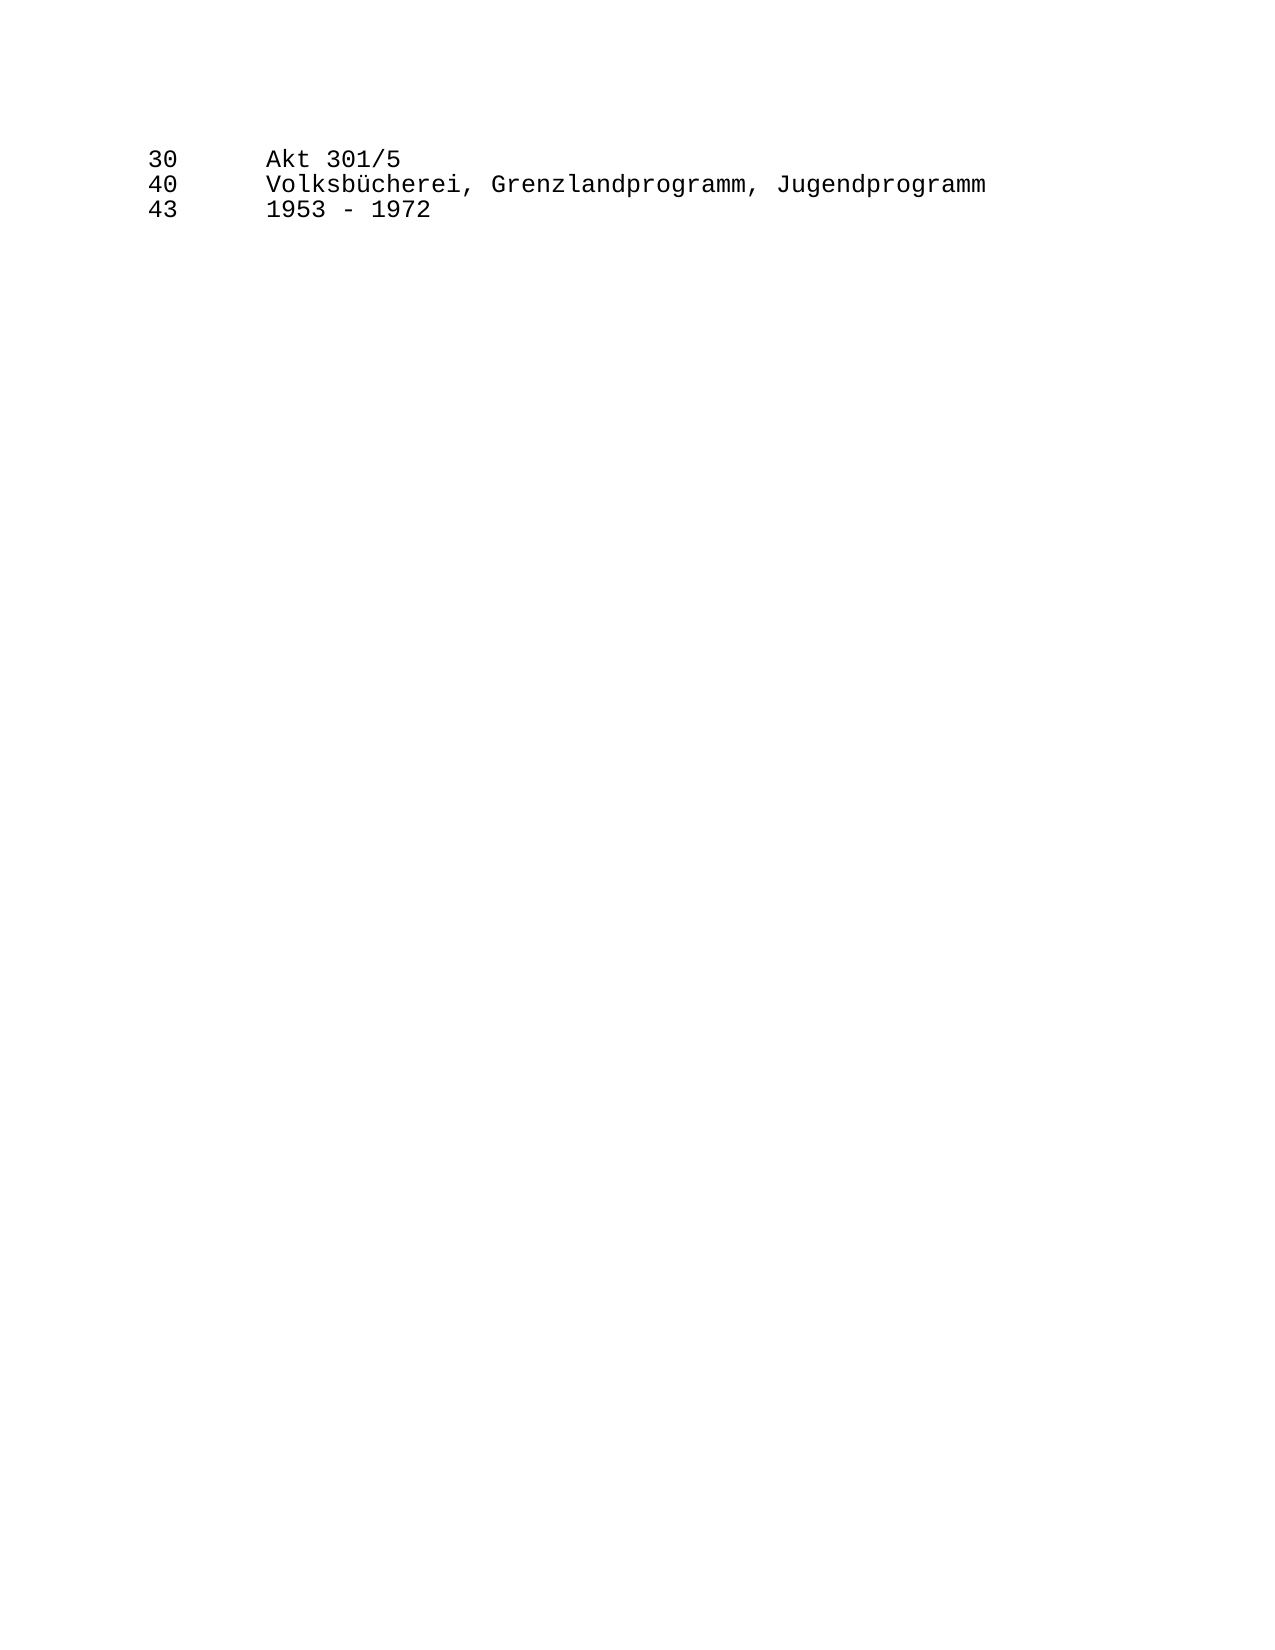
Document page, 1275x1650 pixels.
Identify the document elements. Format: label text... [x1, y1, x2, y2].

text 43 1953 - 1972 [148, 198, 1127, 223]
text 40 s[Volksbücherei]s, Grenzlandprogramm, Jugendprogramm [148, 173, 1127, 198]
text 30 Akt 301/5 [148, 148, 1127, 173]
